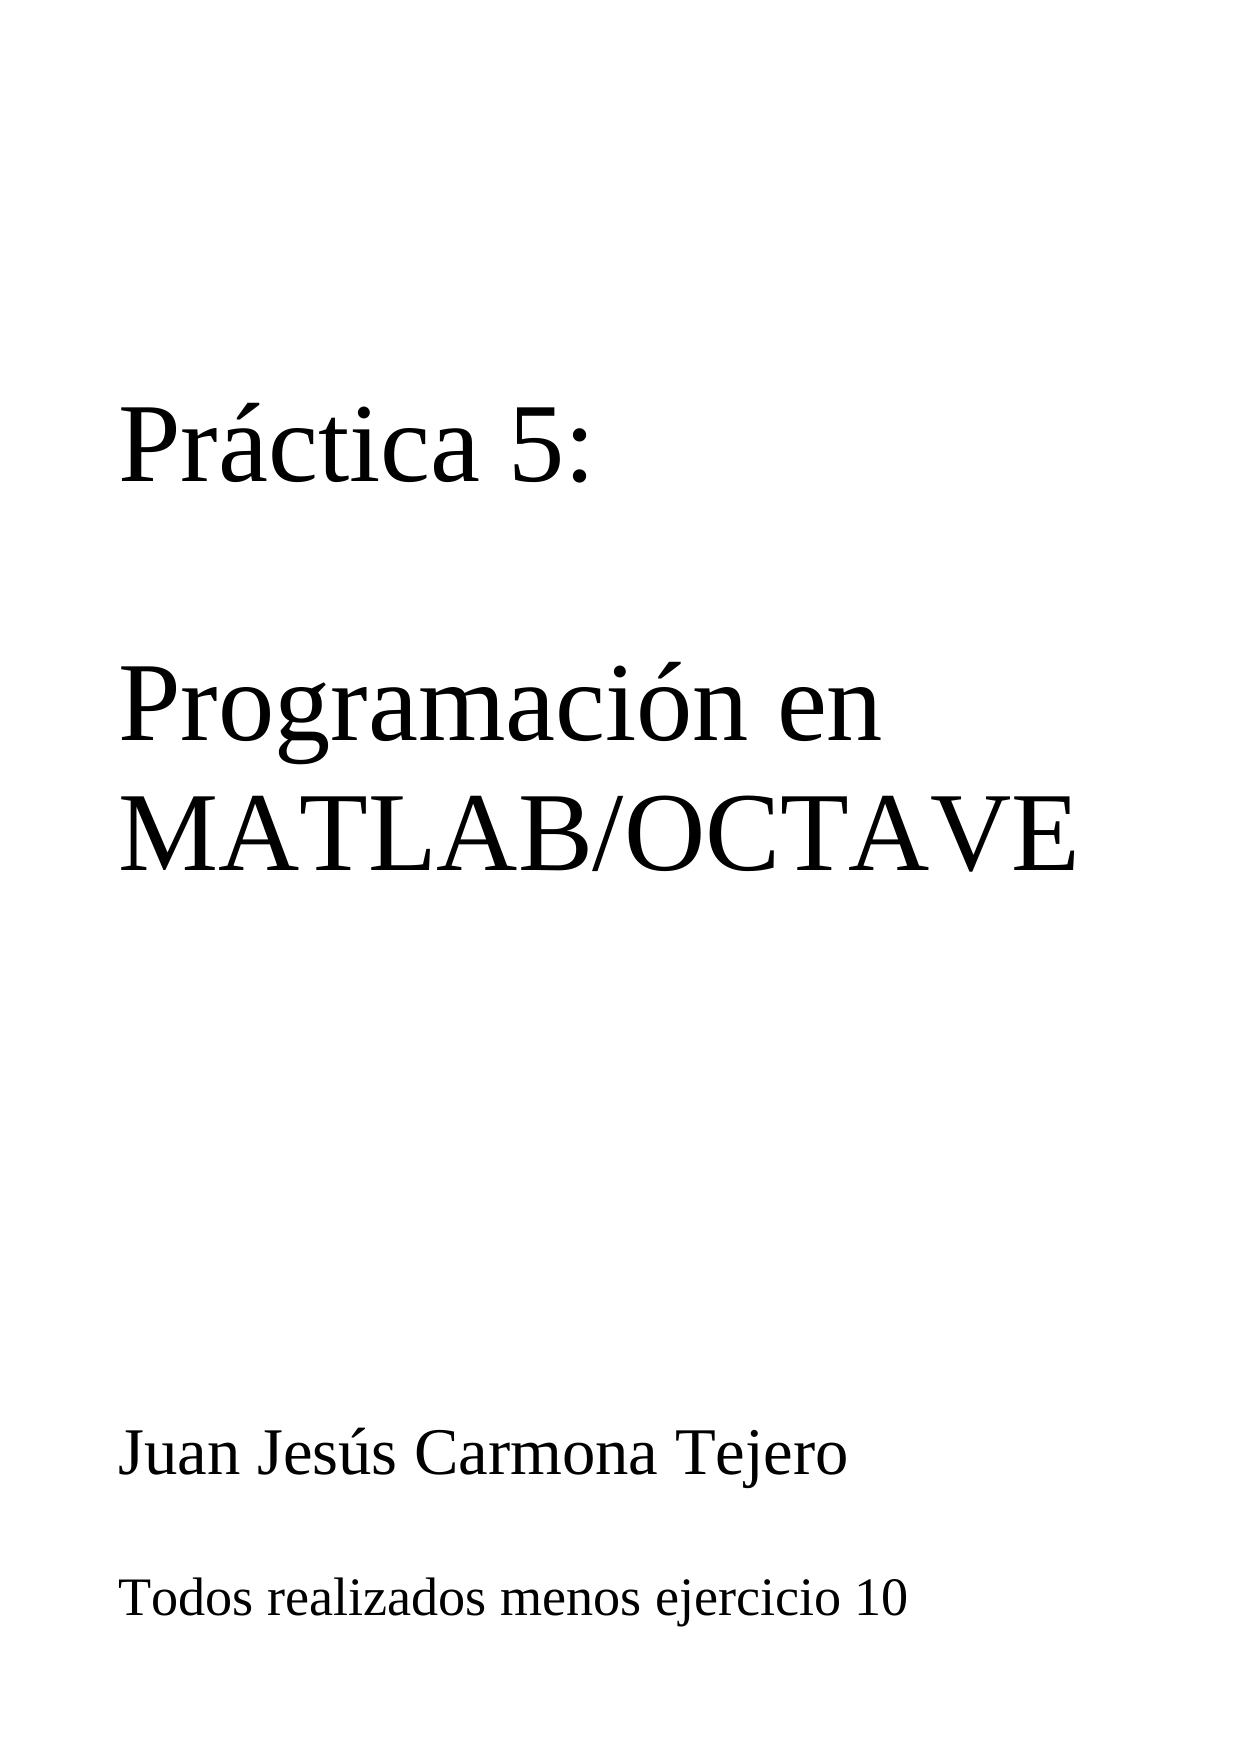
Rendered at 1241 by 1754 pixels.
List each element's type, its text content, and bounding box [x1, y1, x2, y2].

text Todos realizados menos ejercicio 10 [118, 1565, 1122, 1627]
text Práctica 5: [118, 377, 1122, 506]
text Juan Jesús Carmona Tejero [118, 1412, 1122, 1488]
text Programación en [118, 636, 1122, 765]
text MATLAB/OCTAVE [118, 765, 1122, 894]
